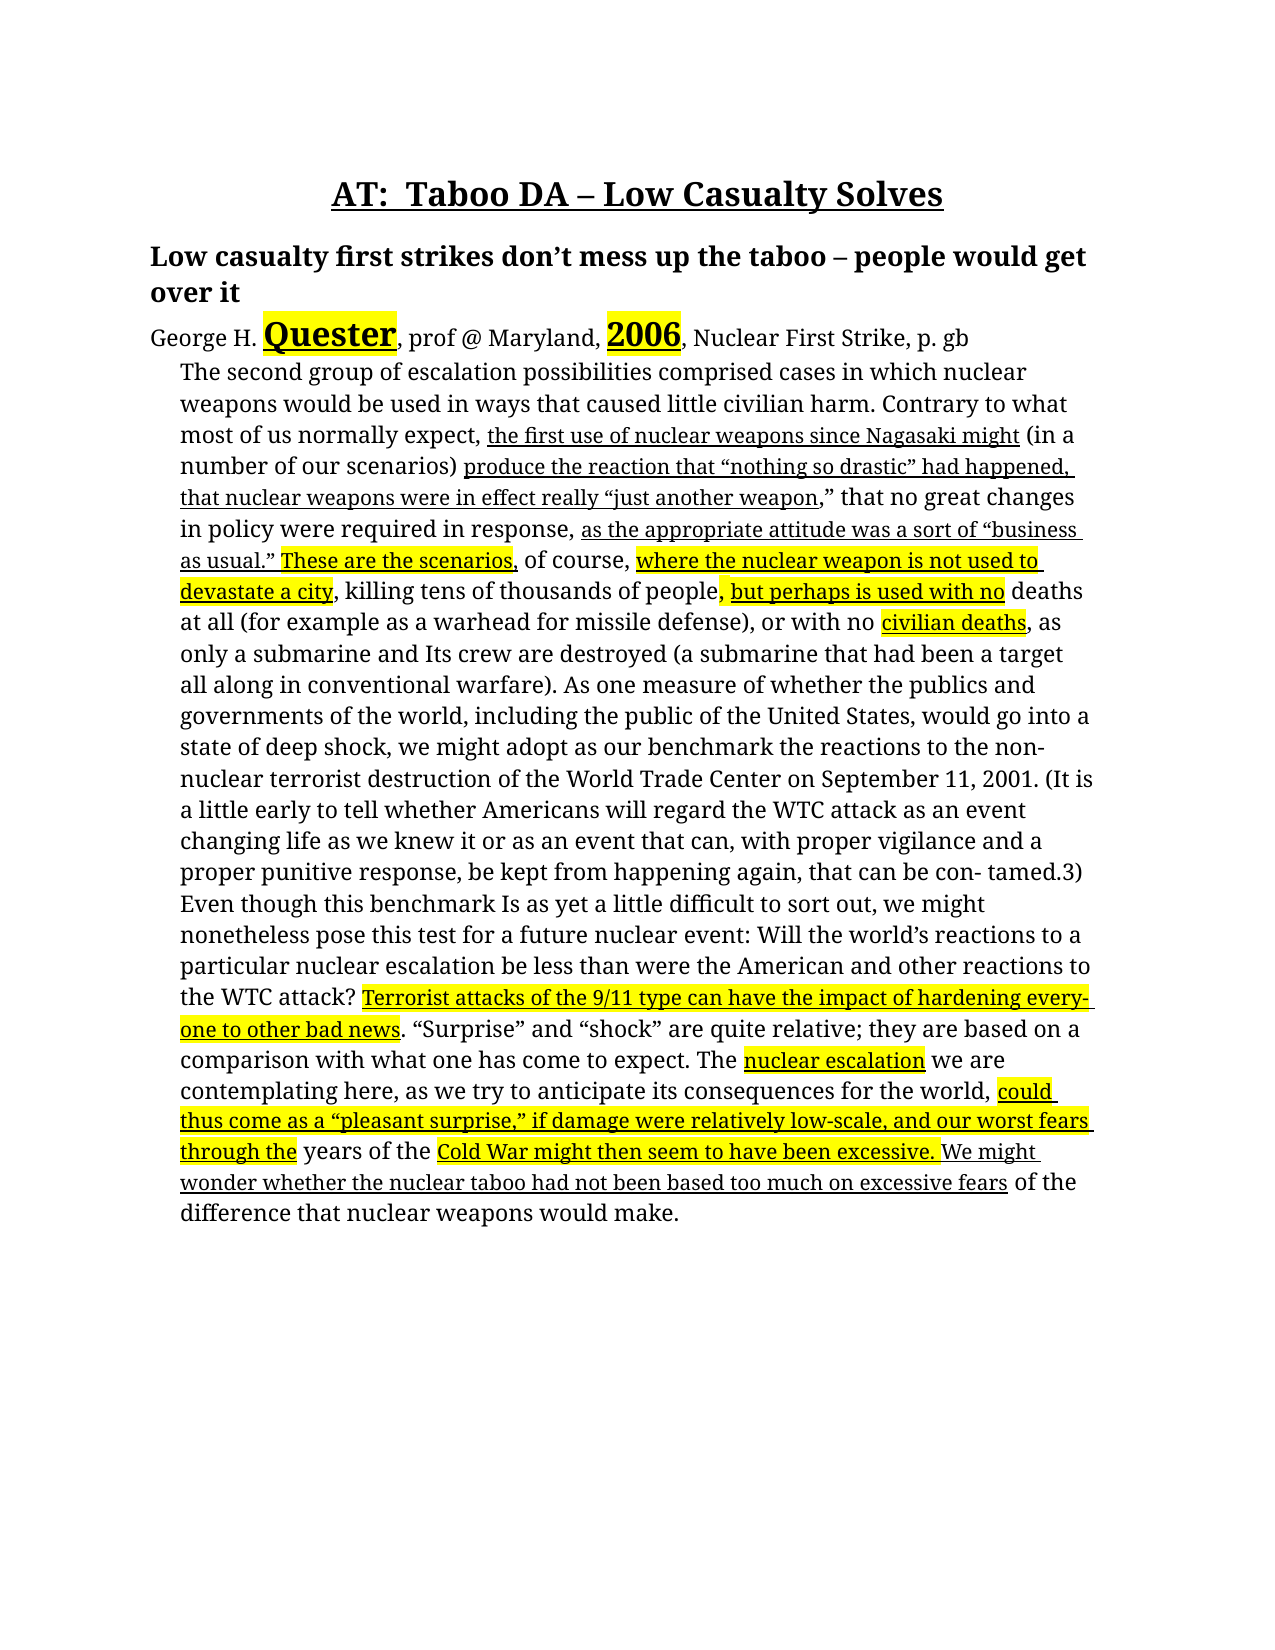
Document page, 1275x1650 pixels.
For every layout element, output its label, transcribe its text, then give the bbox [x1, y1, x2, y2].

text George H. Quester, prof @ Maryland, 2006, Nuclear First Strike, p. gb [150, 311, 263, 356]
subtitle Low casualty first strikes don’t mess up the taboo – people would get over it [150, 237, 1125, 311]
text George H. Quester, prof @ Maryland, 2006, Nuclear First Strike, p. gb [397, 311, 607, 356]
text George H. Quester, prof @ Maryland, 2006, Nuclear First Strike, p. gb [681, 311, 1125, 356]
subtitle AT: Taboo DA – Low Casualty Solves [150, 171, 1125, 216]
text The second group of escalation possibilities comprised cases in which nuclear weapons would be used in ways that caused little civilian harm. Contrary to what most of us normally expect, the first use of nuclear weapons since Nagasaki might (in a number of our scenarios) produce the reaction that “nothing so drastic” had happened, that nuclear weapons were in effect really “just another weapon,” that no great changes in policy were required in response, as the appropriate attitude was a sort of “business as usual.” These are the scenarios, of course, where the nuclear weapon is not used to devastate a city, killing tens of thousands of people, but perhaps is used with no deaths at all (for example as a warhead for missile defense), or with no civilian deaths, as only a submarine and Its crew are destroyed (a submarine that had been a target all along in conventional warfare). As one measure of whether the publics and governments of the world, including the public of the United States, would go into a state of deep shock, we might adopt as our benchmark the reactions to the non-nuclear terrorist destruction of the World Trade Center on September 11, 2001. (It is a little early to tell whether Americans will regard the WTC attack as an event changing life as we knew it or as an event that can, with proper vigilance and a proper punitive response, be kept from happening again, that can be con- tamed.3) Even though this benchmark Is as yet a little difficult to sort out, we might nonetheless pose this test for a future nuclear event: Will the world’s reactions to a particular nuclear escalation be less than were the American and other reactions to the WTC attack? Terrorist attacks of the 9/11 type can have the impact of hardening every- one to other bad news. “Surprise” and “shock” are quite relative; they are based on a comparison with what one has come to expect. The nuclear escalation we are contemplating here, as we try to anticipate its consequences for the world, could thus come as a “pleasant surprise,” if damage were relatively low-scale, and our worst fears through the years of the Cold War might then seem to have been excessive. We might wonder whether the nuclear taboo had not been based too much on excessive fears of the difference that nuclear weapons would make. [180, 356, 1095, 1228]
